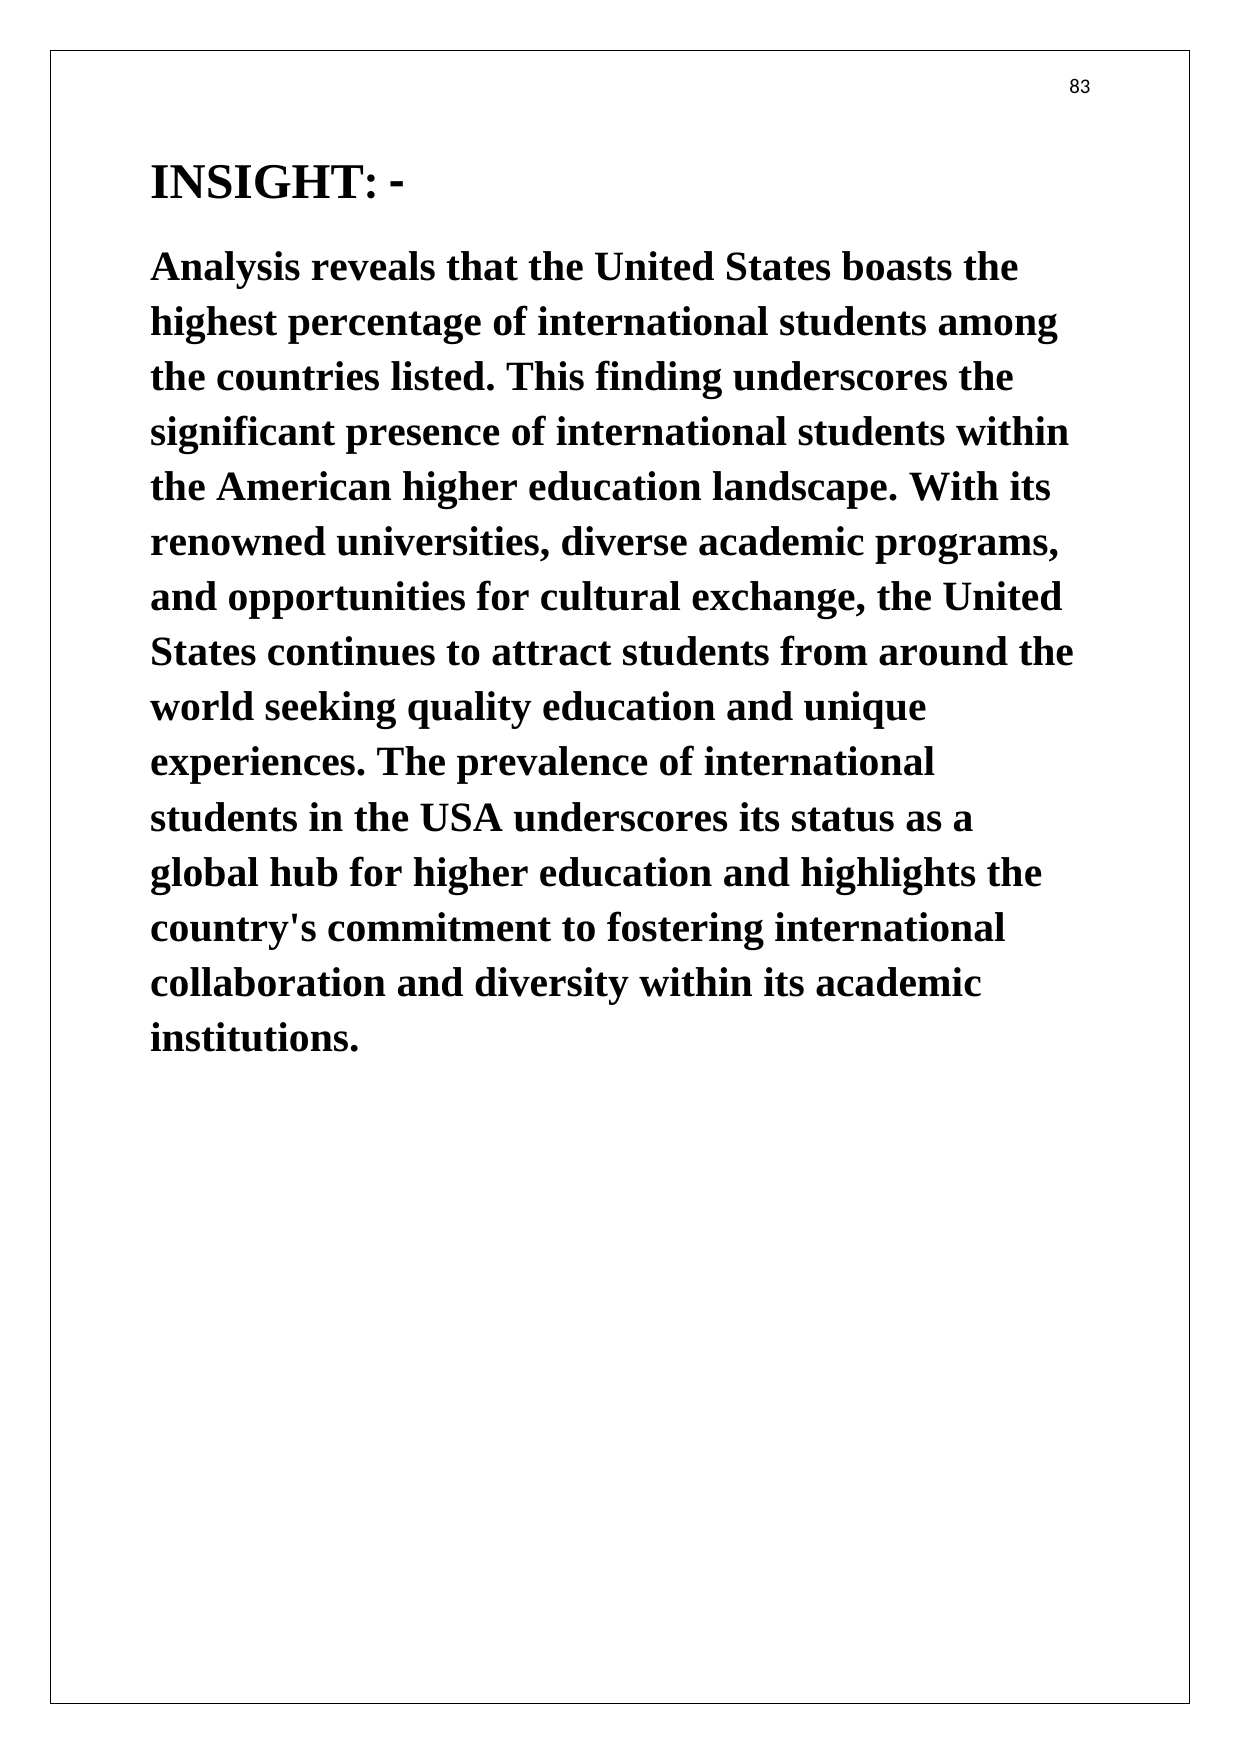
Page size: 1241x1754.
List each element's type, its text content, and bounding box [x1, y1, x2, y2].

text Analysis reveals that the United States boasts the highest percentage of international students among the countries listed. This finding underscores the significant presence of international students within the American higher education landscape. With its renowned universities, diverse academic programs, and opportunities for cultural exchange, the United States continues to attract students from around the world seeking quality education and unique experiences. The prevalence of international students in the USA underscores its status as a global hub for higher education and highlights the country's commitment to fostering international collaboration and diversity within its academic institutions. [150, 241, 1090, 1060]
text INSIGHT: - [150, 150, 1090, 211]
